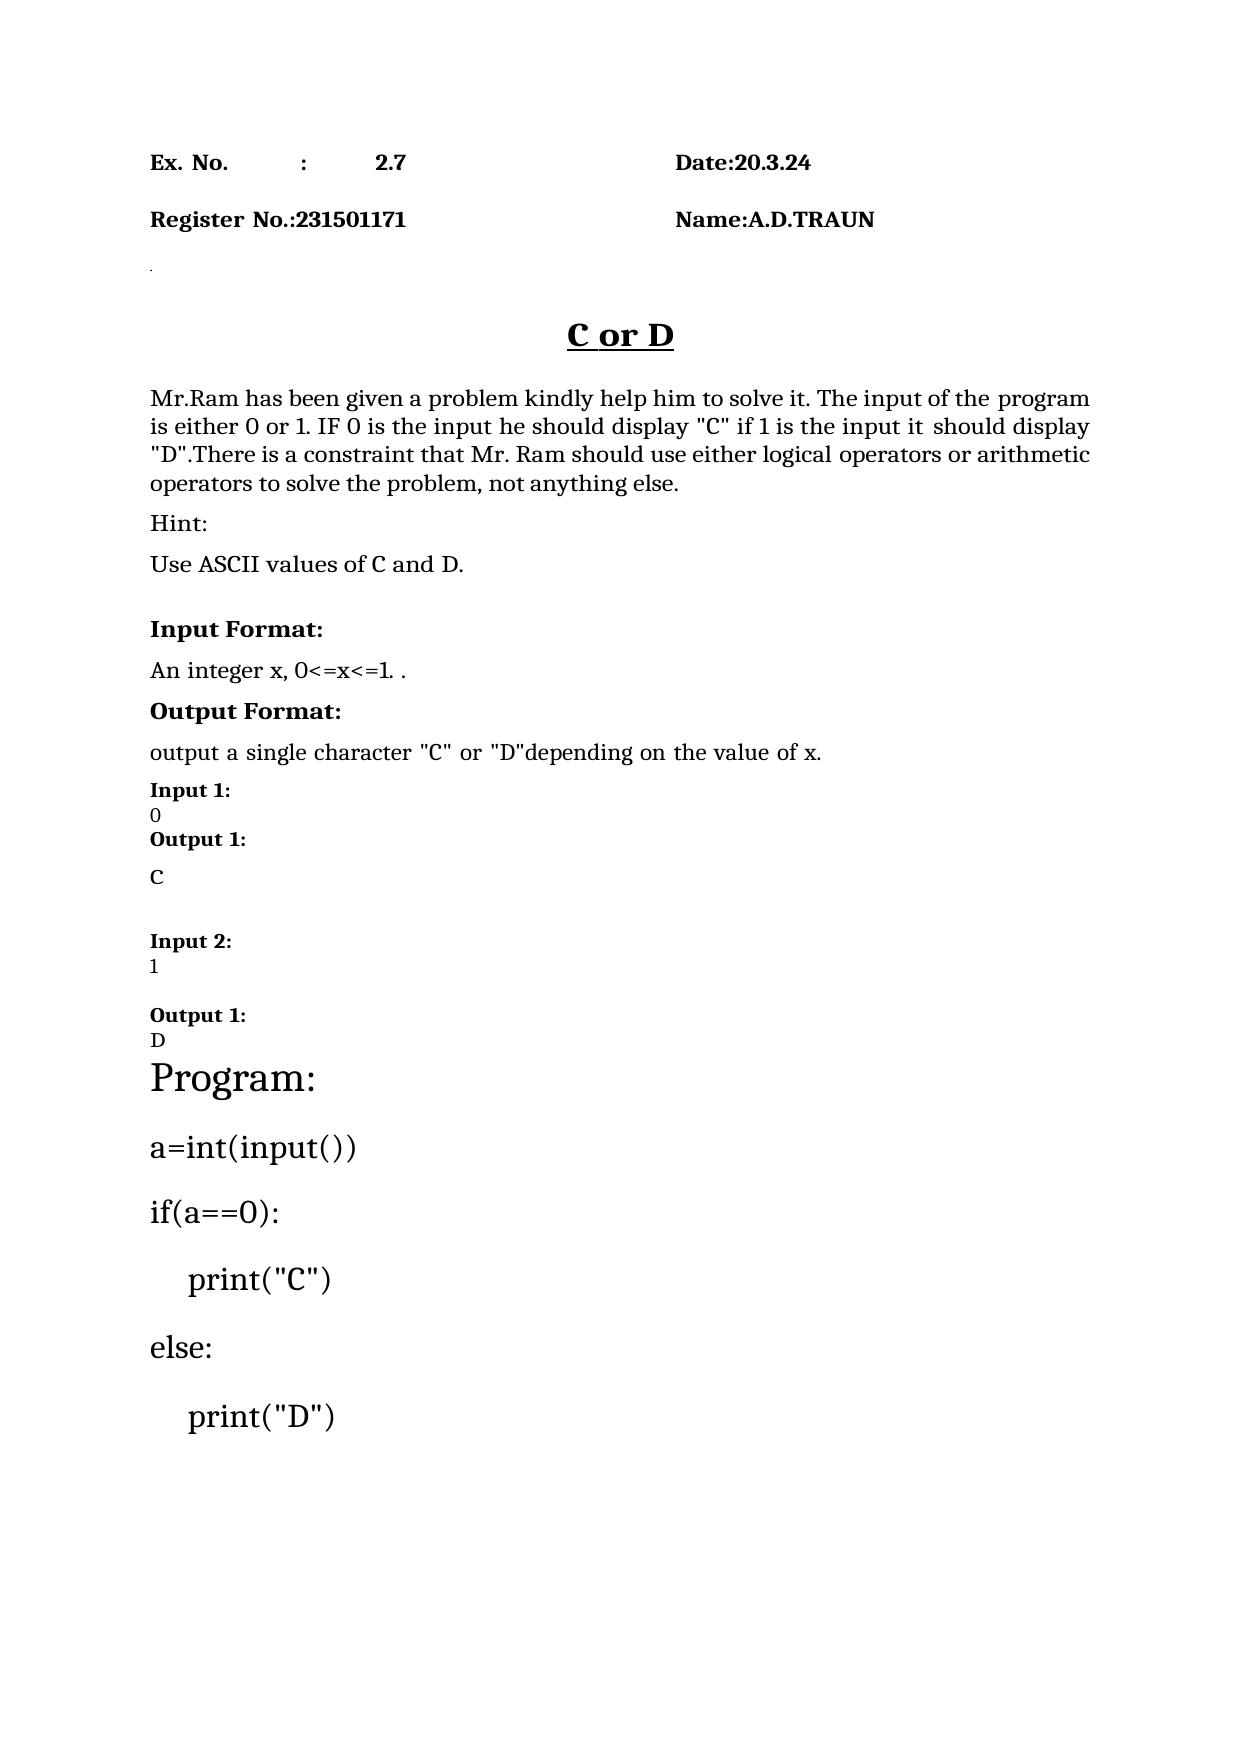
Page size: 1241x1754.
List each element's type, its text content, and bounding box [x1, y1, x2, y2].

text D [150, 1029, 1136, 1053]
text Output 1: [150, 828, 1136, 852]
text output a single character "C" or "D"depending on the value of x. [150, 739, 1136, 766]
text Hint: [150, 510, 1136, 538]
text 1 [150, 954, 1136, 978]
text print("C") else: [150, 1260, 338, 1367]
text 0 [150, 803, 1136, 827]
text Program: a=int(input()) if(a==0): [150, 1054, 363, 1232]
subtitle C or D [296, 317, 945, 355]
text Input 2: [150, 930, 1136, 954]
text print("D") [187, 1397, 1136, 1435]
text Ex. No. : 2.7 Date:20.3.24 [150, 149, 1136, 176]
text Register No.:231501171 Name:A.D.TRAUN [150, 207, 1136, 233]
text Mr.Ram has been given a problem kindly help him to solve it. The input of the program is either 0 or 1. IF 0 is the input he should display "C" if 1 is the input it should display "D".There is a constraint that Mr. Ram should use either logical operators or arithmetic operators to solve the problem, not anything else. [150, 384, 1090, 497]
text Output 1: [150, 1004, 1136, 1028]
text C [150, 865, 1136, 889]
subtitle Output Format: [150, 698, 1136, 725]
subtitle Input Format: [150, 616, 1136, 644]
text An integer x, 0<=x<=1. . [150, 657, 1136, 684]
text Input 1: [150, 779, 1136, 803]
text Use ASCII values of C and D. [150, 551, 1136, 578]
